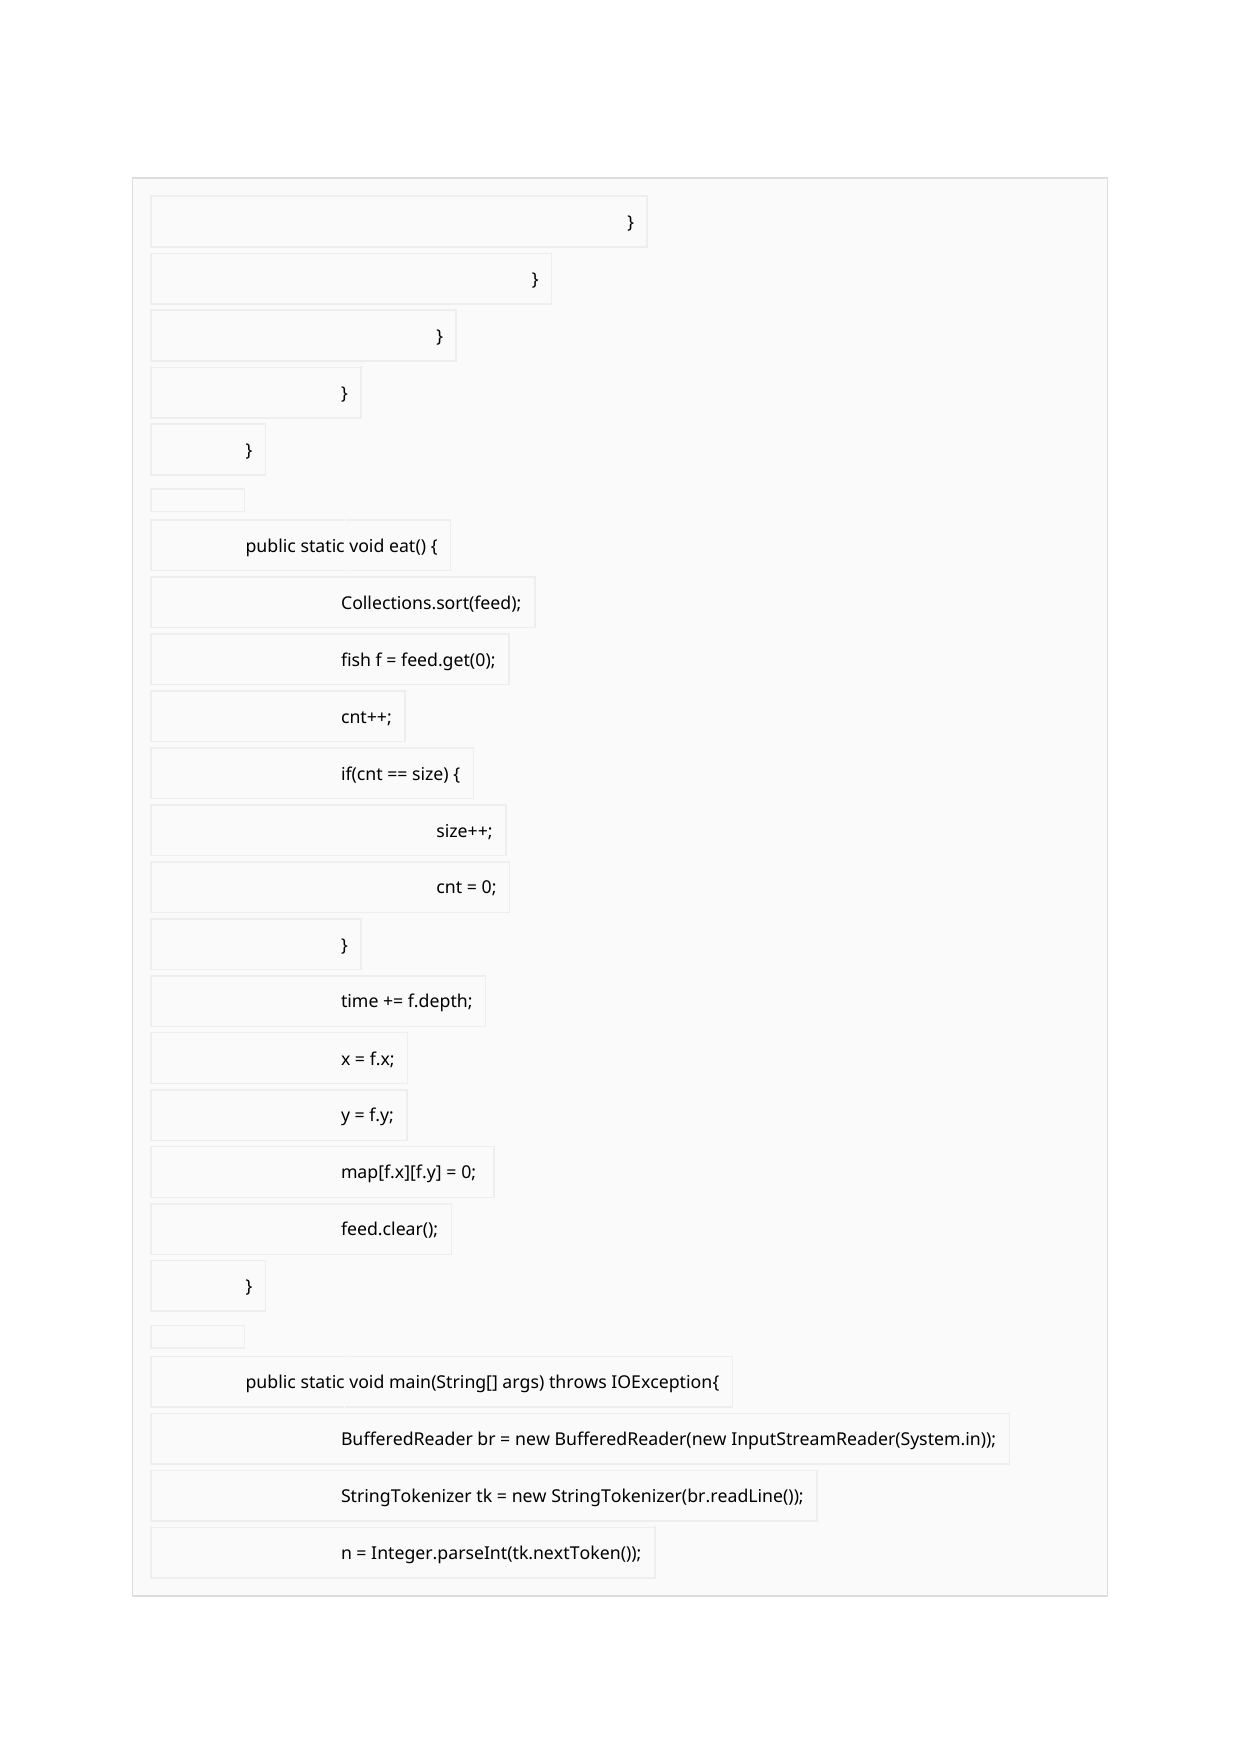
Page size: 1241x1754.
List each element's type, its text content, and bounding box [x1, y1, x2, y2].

text } [133, 234, 1107, 291]
text cnt++; [133, 672, 1107, 729]
text BufferedReader br = new BufferedReader(new InputStreamReader(System.in)); [133, 1394, 1107, 1451]
text } [133, 405, 1107, 462]
text size++; [133, 786, 1107, 843]
text } [133, 179, 1107, 234]
text fish f = feed.get(0); [133, 615, 1107, 672]
text feed.clear(); [133, 1184, 1107, 1242]
text public static void eat() { [133, 501, 1107, 558]
text cnt = 0; [133, 843, 1107, 900]
text x = f.x; [133, 1014, 1107, 1071]
text n = Integer.parseInt(tk.nextToken()); [133, 1508, 1107, 1595]
text if(cnt == size) { [133, 729, 1107, 786]
text map[f.x][f.y] = 0; [133, 1128, 1107, 1184]
text y = f.y; [133, 1071, 1107, 1128]
text } [133, 900, 1107, 957]
text Collections.sort(feed); [133, 558, 1107, 615]
text } [133, 348, 1107, 405]
text } [133, 291, 1107, 348]
text StringTokenizer tk = new StringTokenizer(br.readLine()); [133, 1451, 1107, 1508]
text public static void main(String[] args) throws IOException{ [133, 1337, 1107, 1394]
text } [133, 1242, 1107, 1298]
text time += f.depth; [133, 957, 1107, 1014]
